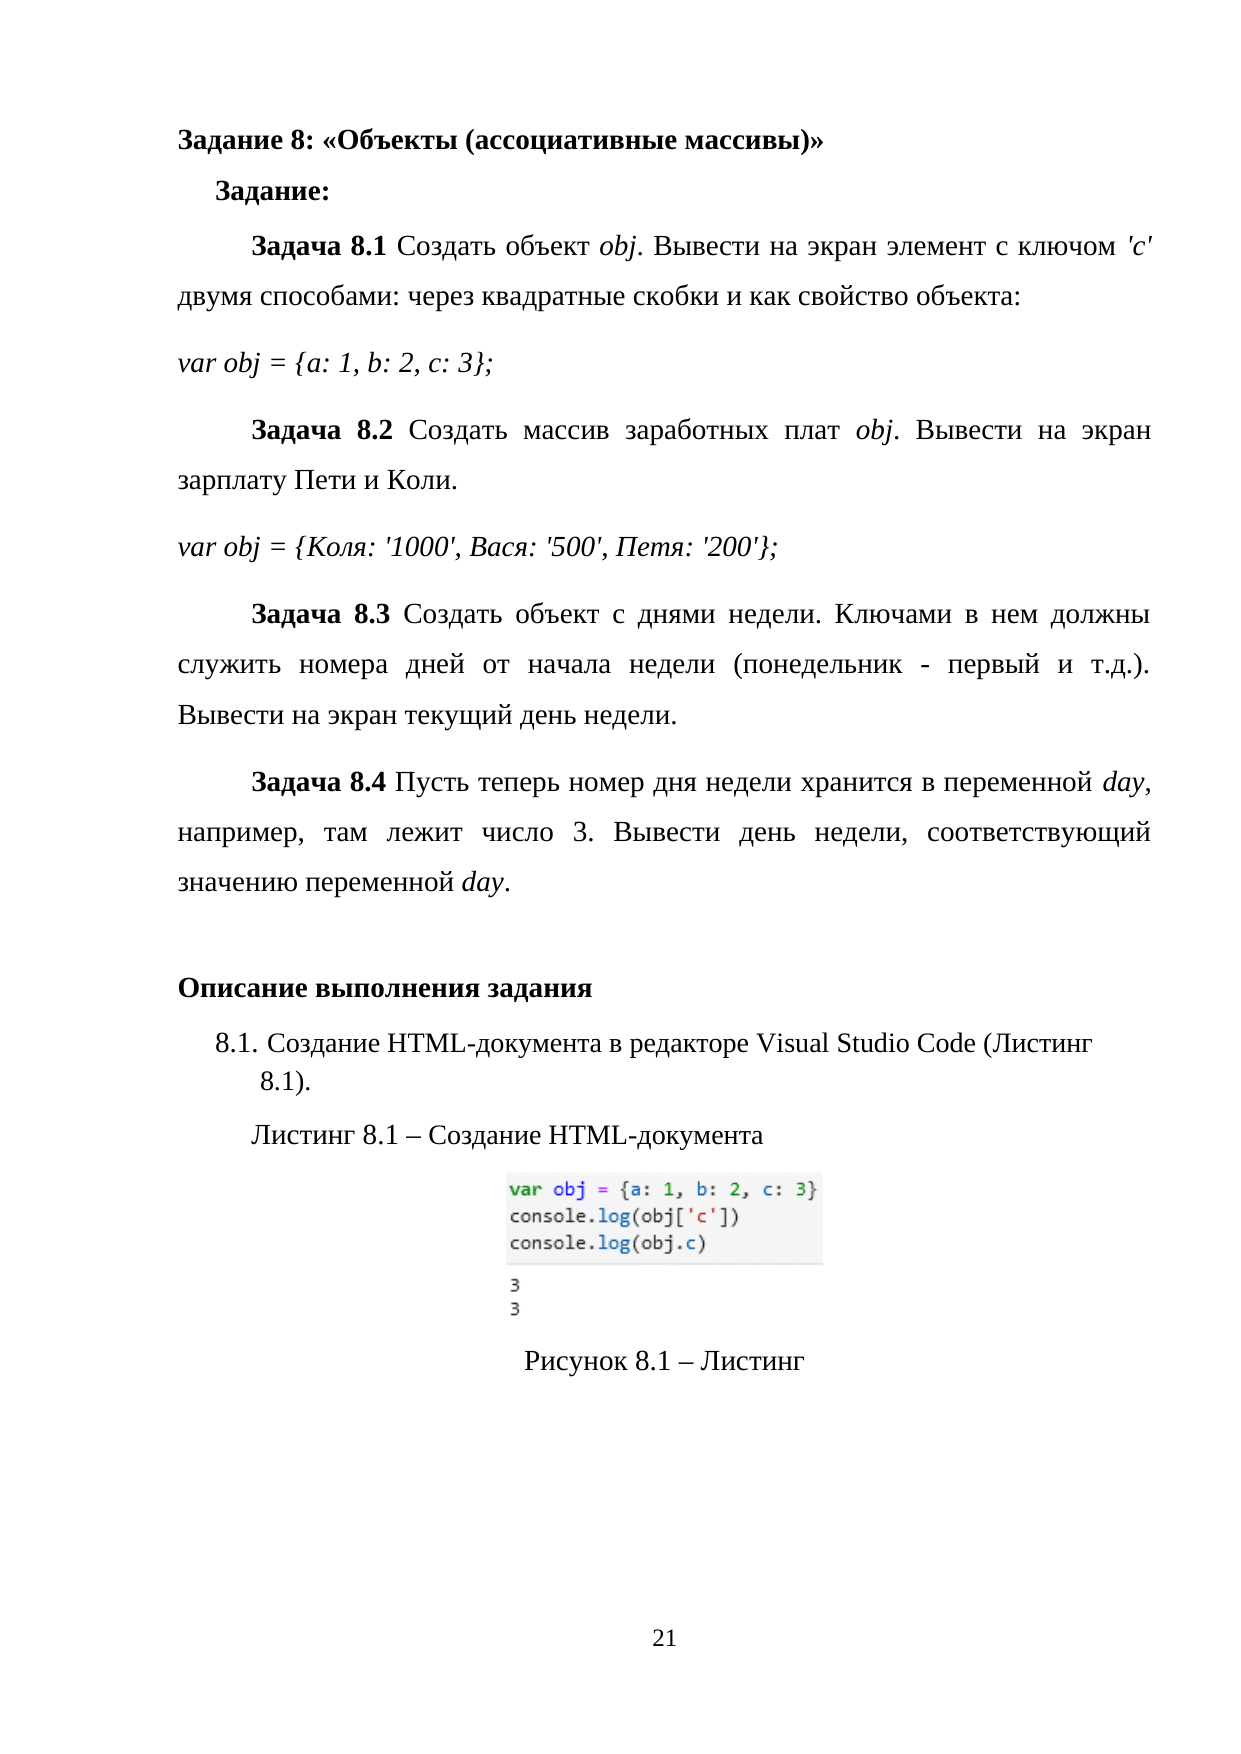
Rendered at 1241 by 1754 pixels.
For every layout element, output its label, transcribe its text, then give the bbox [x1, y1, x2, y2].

text Задача 8.1 Создать объект obj. Вывести на экран элемент с ключом 'c' двумя способами: через квадратные скобки и как свойство объекта: [177, 228, 1152, 312]
text Задача 8.3 Создать объект с днями недели. Ключами в нем должны служить номера дней от начала недели (понедельник - первый и т.д.). Вывести на экран текущий день недели. [177, 596, 1152, 731]
text var obj = {Коля: '1000', Вася: '500', Петя: '200'}; [177, 529, 1152, 563]
text Задача 8.2 Создать массив заработных плат obj. Вывести на экран зарплату Пети и Коли. [177, 412, 1152, 496]
text Задача 8.4 Пусть теперь номер дня недели хранится в переменной day, например, там лежит число 3. Вывести день недели, соответствующий значению переменной day. [177, 764, 1152, 898]
picture [506, 1172, 823, 1325]
text Листинг 8.1 – Создание HTML-документа [177, 1117, 1152, 1151]
text var obj = {a: 1, b: 2, c: 3}; [177, 345, 1152, 379]
subtitle Задание 8: «Объекты (ассоциативные массивы)» [177, 122, 1152, 156]
text Рисунок 8.1 – Листинг [177, 1343, 1152, 1377]
list Создание HTML-документа в редакторе Visual Studio Code (Листинг 8.1). [215, 1025, 1152, 1096]
text Задание: [177, 173, 1152, 206]
text Описание выполнения задания [177, 970, 1152, 1004]
